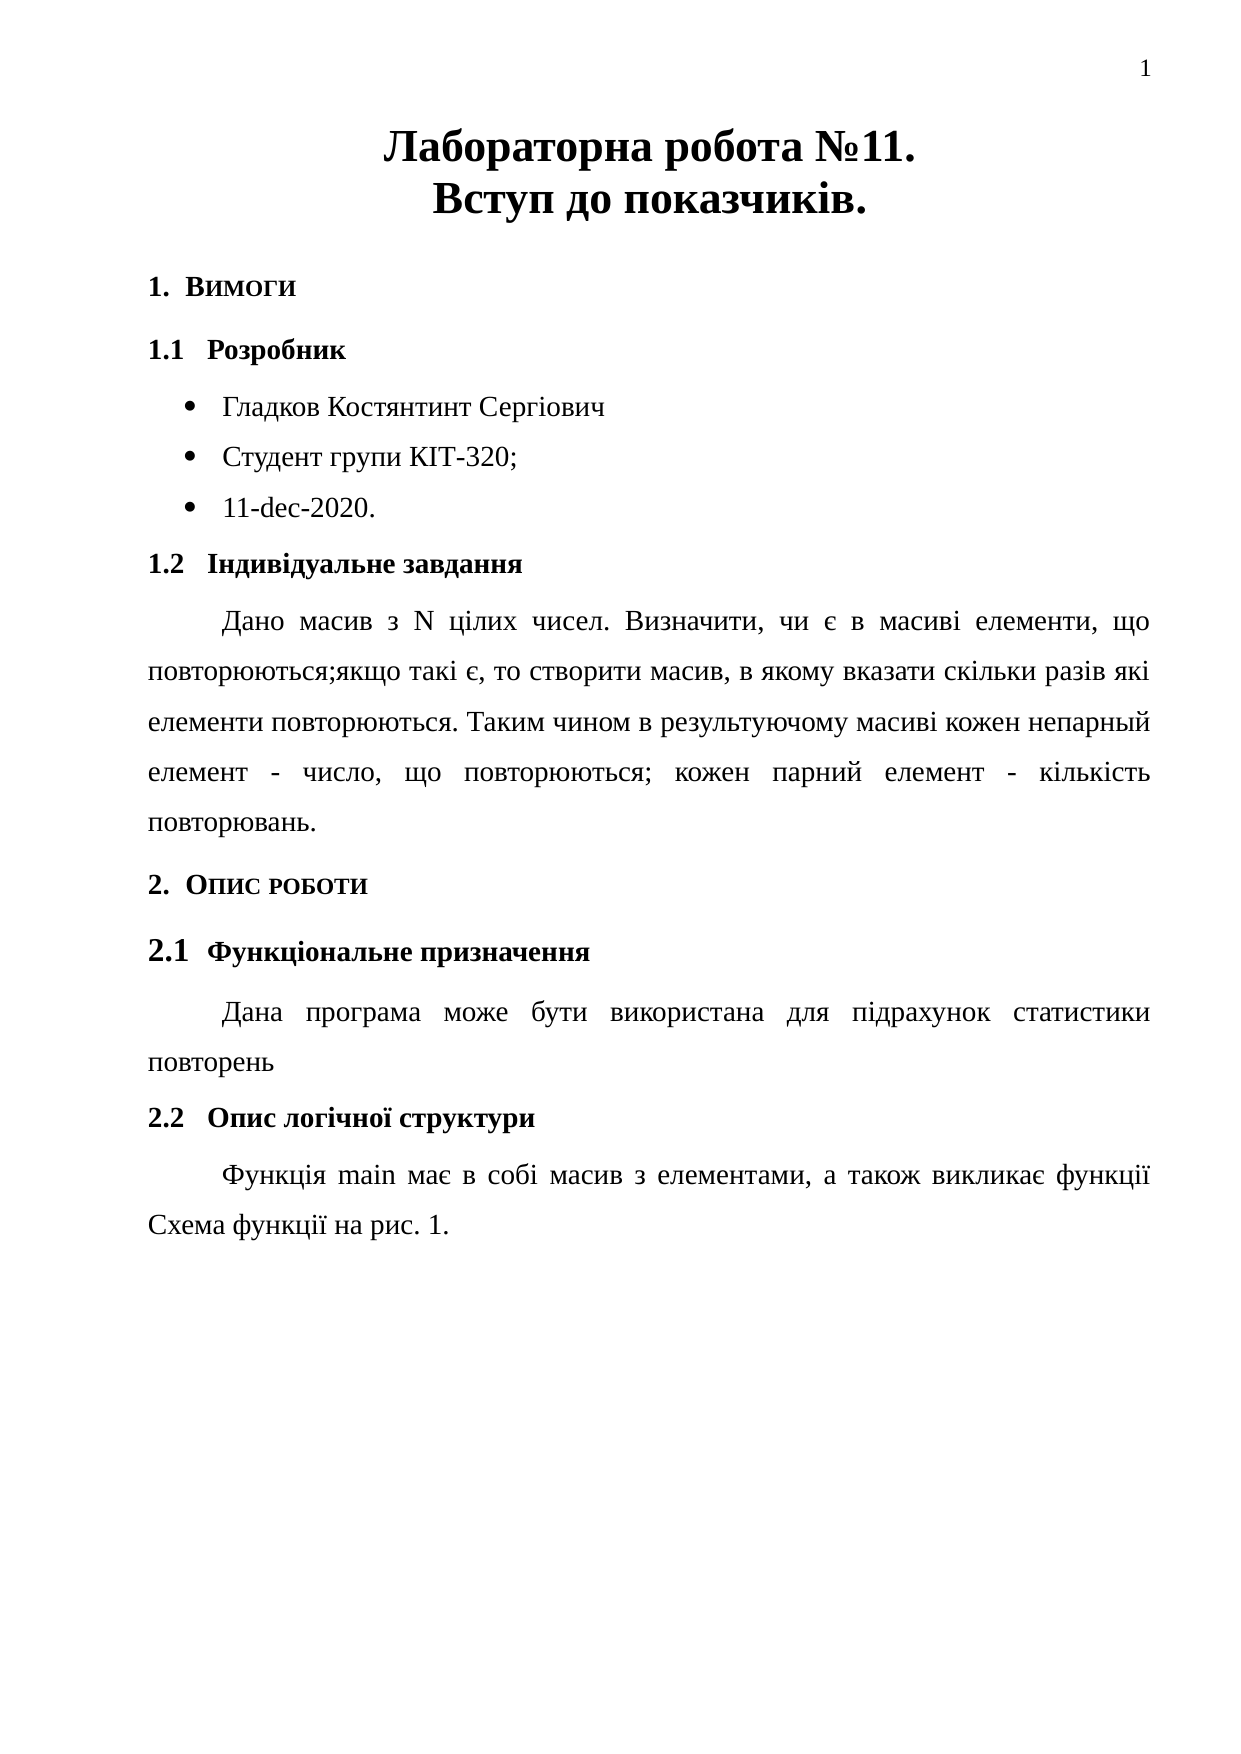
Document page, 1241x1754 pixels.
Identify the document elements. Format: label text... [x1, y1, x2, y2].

list Студент групи КІТ-320; [185, 439, 1152, 473]
list Опис роботи [148, 867, 1152, 901]
list Функціональне призначення [148, 930, 1152, 968]
list Опис логічної структури [148, 1101, 1152, 1134]
text Вступ до показчикiв. [148, 171, 1152, 223]
text Дана програма може бути використана для підрахунок статистики повторень [148, 994, 1152, 1077]
list Розробник [148, 332, 1152, 366]
list Вимоги [148, 269, 1152, 303]
text Функція main має в собі масив з елементами, а також викликає функції Схема функції на рис. 1. [148, 1157, 1152, 1241]
list Індивідуальне завдання [148, 546, 1152, 580]
text Лабораторна робота №11. [148, 118, 1152, 171]
list Гладков Костянтинт Сергiович [185, 389, 1152, 423]
text Дано масив з N цiлих чисел. Визначити, чи є в масивi елементи, що повторюються;якщо такi є, то створити масив, в якому вказати скiльки разiв якi елементи повторюються. Таким чином в результуючому масивi кожен непарный елемент - число, що повторюються; кожен парний елемент - кiлькiсть повторювань. [148, 603, 1152, 838]
list 11-dec-2020. [185, 490, 1152, 523]
